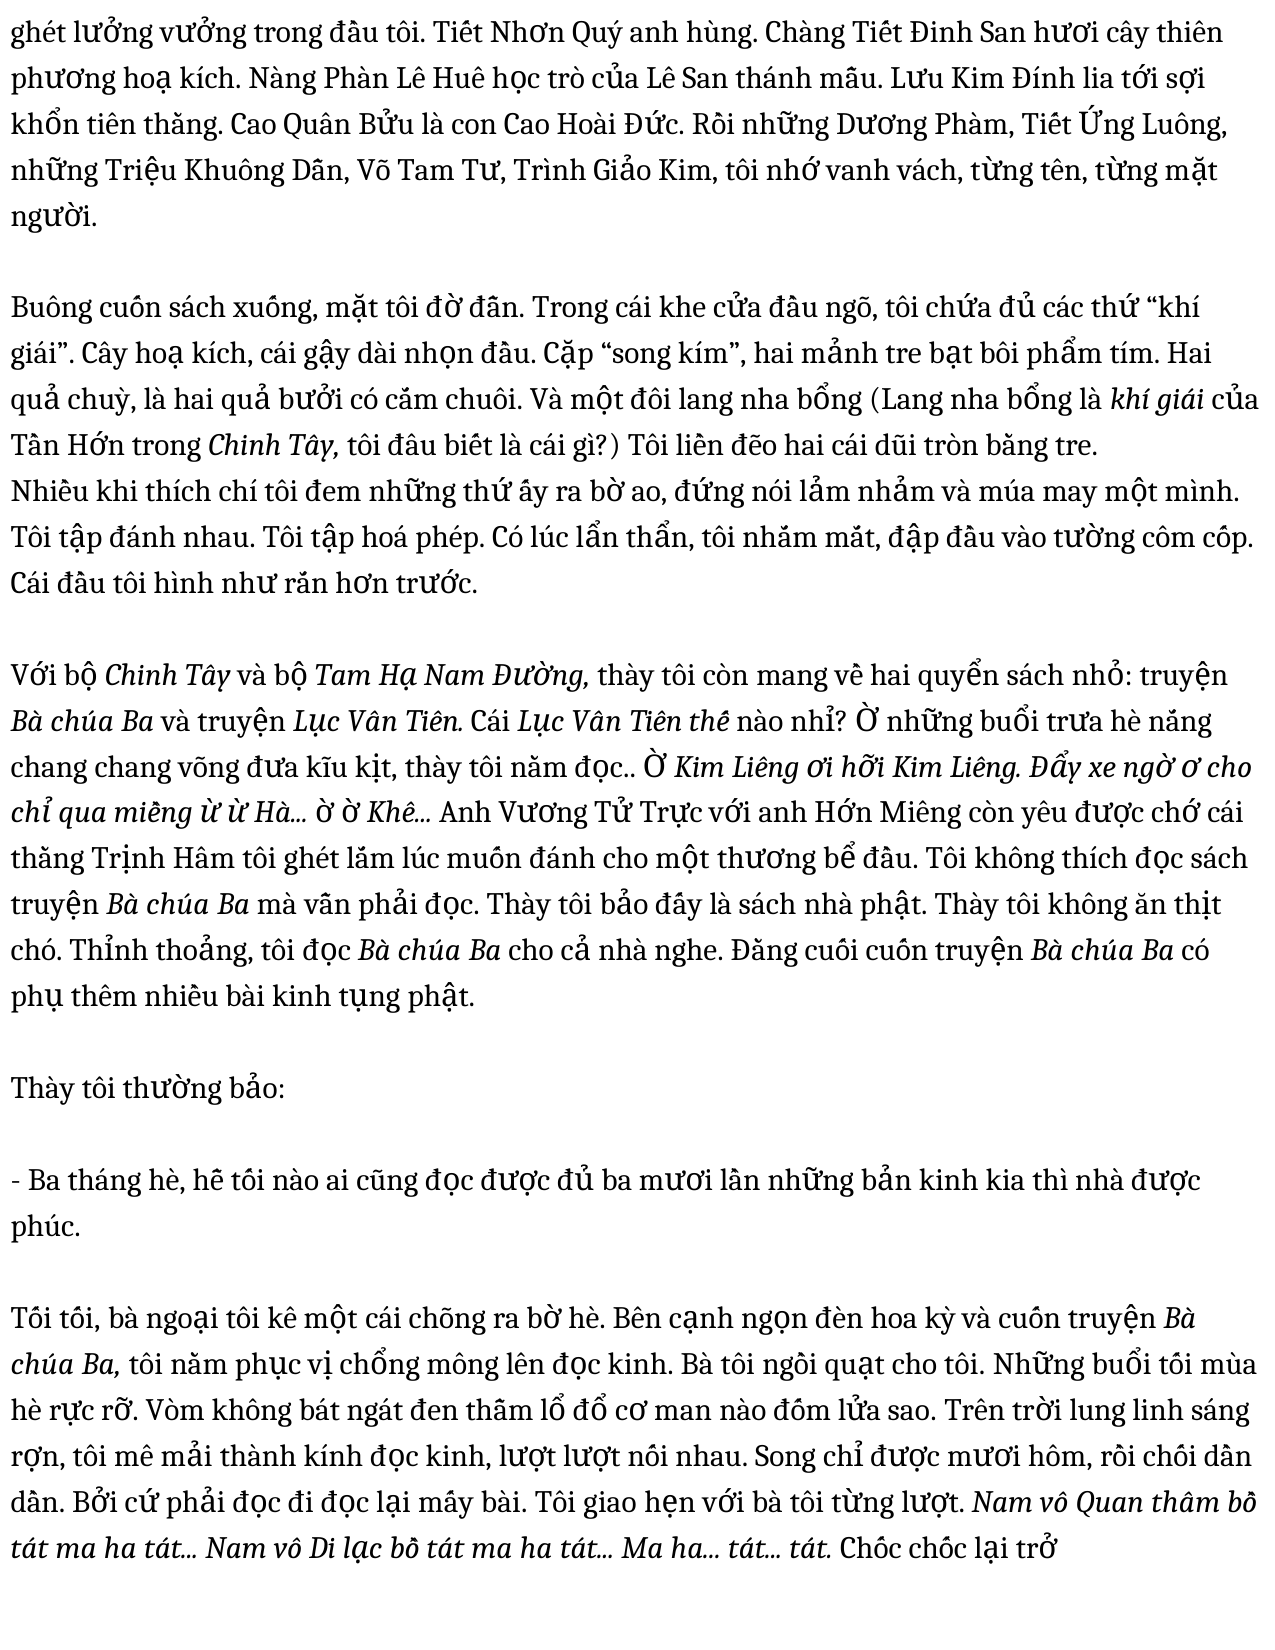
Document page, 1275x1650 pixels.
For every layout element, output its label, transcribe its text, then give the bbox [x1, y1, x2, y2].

text ghét lưởng vưởng trong đầu tôi. Tiết Nhơn Quý anh hùng. Chàng Tiết Đinh San hươi cây thiên phương hoạ kích. Nàng Phàn Lê Huê học trò của Lê San thánh mẫu. Lưu Kim Đính lia tới sợi khổn tiên thằng. Cao Quân Bửu là con Cao Hoài Đức. Rồi những Dương Phàm, Tiết Ứng Luông, những Triệu Khuông Dẫn, Võ Tam Tư, Trình Giảo Kim, tôi nhớ vanh vách, từng tên, từng mặt người. [10, 14, 1256, 234]
text Với bộ Chinh Tây và bộ Tam Hạ Nam Đường, thày tôi còn mang về hai quyển sách nhỏ: truyện Bà chúa Ba và truyện Lục Vân Tiên. Cái Lục Vân Tiên thế nào nhỉ? Ờ những buổi trưa hè nắng chang chang võng đưa kĩu kịt, thày tôi nằm đọc.. Ờ Kim Liêng ơi hỡi Kim Liêng. Đẩy xe ngờ ơ cho chỉ qua miềng ừ ừ Hà... ờ ờ Khê... Anh Vương Tử Trực với anh Hớn Miêng còn yêu được chớ cái thằng Trịnh Hâm tôi ghét lắm lúc muốn đánh cho một thương bể đầu. Tôi không thích đọc sách truyện Bà chúa Ba mà vẫn phải đọc. Thày tôi bảo đấy là sách nhà phật. Thày tôi không ăn thịt chó. Thỉnh thoảng, tôi đọc Bà chúa Ba cho cả nhà nghe. Đằng cuối cuốn truyện Bà chúa Ba có phụ thêm nhiều bài kinh tụng phật. [10, 657, 1261, 1014]
text Tối tối, bà ngoại tôi kê một cái chõng ra bờ hè. Bên cạnh ngọn đèn hoa kỳ và cuốn truyện Bà chúa Ba, tôi nằm phục vị chổng mông lên đọc kinh. Bà tôi ngồi quạt cho tôi. Những buổi tối mùa hè rực rỡ. Vòm không bát ngát đen thẫm lổ đổ cơ man nào đốm lửa sao. Trên trời lung linh sáng rợn, tôi mê mải thành kính đọc kinh, lượt lượt nối nhau. Song chỉ được mươi hôm, rồi chối dần dần. Bởi cứ phải đọc đi đọc lại mấy bài. Tôi giao hẹn với bà tôi từng lượt. Nam vô Quan thâm bồ tát ma ha tát... Nam vô Di lạc bồ tát ma ha tát... Ma ha... tát... tát. Chốc chốc lại trở [10, 1300, 1265, 1566]
text Thày tôi thường bảo: [10, 1070, 1275, 1106]
list Ba tháng hè, hễ tối nào ai cũng đọc được đủ ba mươi lần những bản kinh kia thì nhà được phúc. [10, 1162, 1202, 1244]
text Buông cuốn sách xuống, mặt tôi đờ đẫn. Trong cái khe cửa đầu ngõ, tôi chứa đủ các thứ “khí giái”. Cây hoạ kích, cái gậy dài nhọn đầu. Cặp “song kím”, hai mảnh tre bạt bôi phẩm tím. Hai quả chuỳ, là hai quả bưởi có cắm chuôi. Và một đôi lang nha bổng (Lang nha bổng là khí giái của Tần Hớn trong Chinh Tây, tôi đâu biết là cái gì?) Tôi liền đẽo hai cái dũi tròn bằng tre. [10, 289, 1260, 463]
text Nhiều khi thích chí tôi đem những thứ ấy ra bờ ao, đứng nói lảm nhảm và múa may một mình. Tôi tập đánh nhau. Tôi tập hoá phép. Có lúc lẩn thẩn, tôi nhắm mắt, đập đầu vào tường côm cốp. Cái đầu tôi hình như rắn hơn trước. [10, 473, 1260, 601]
